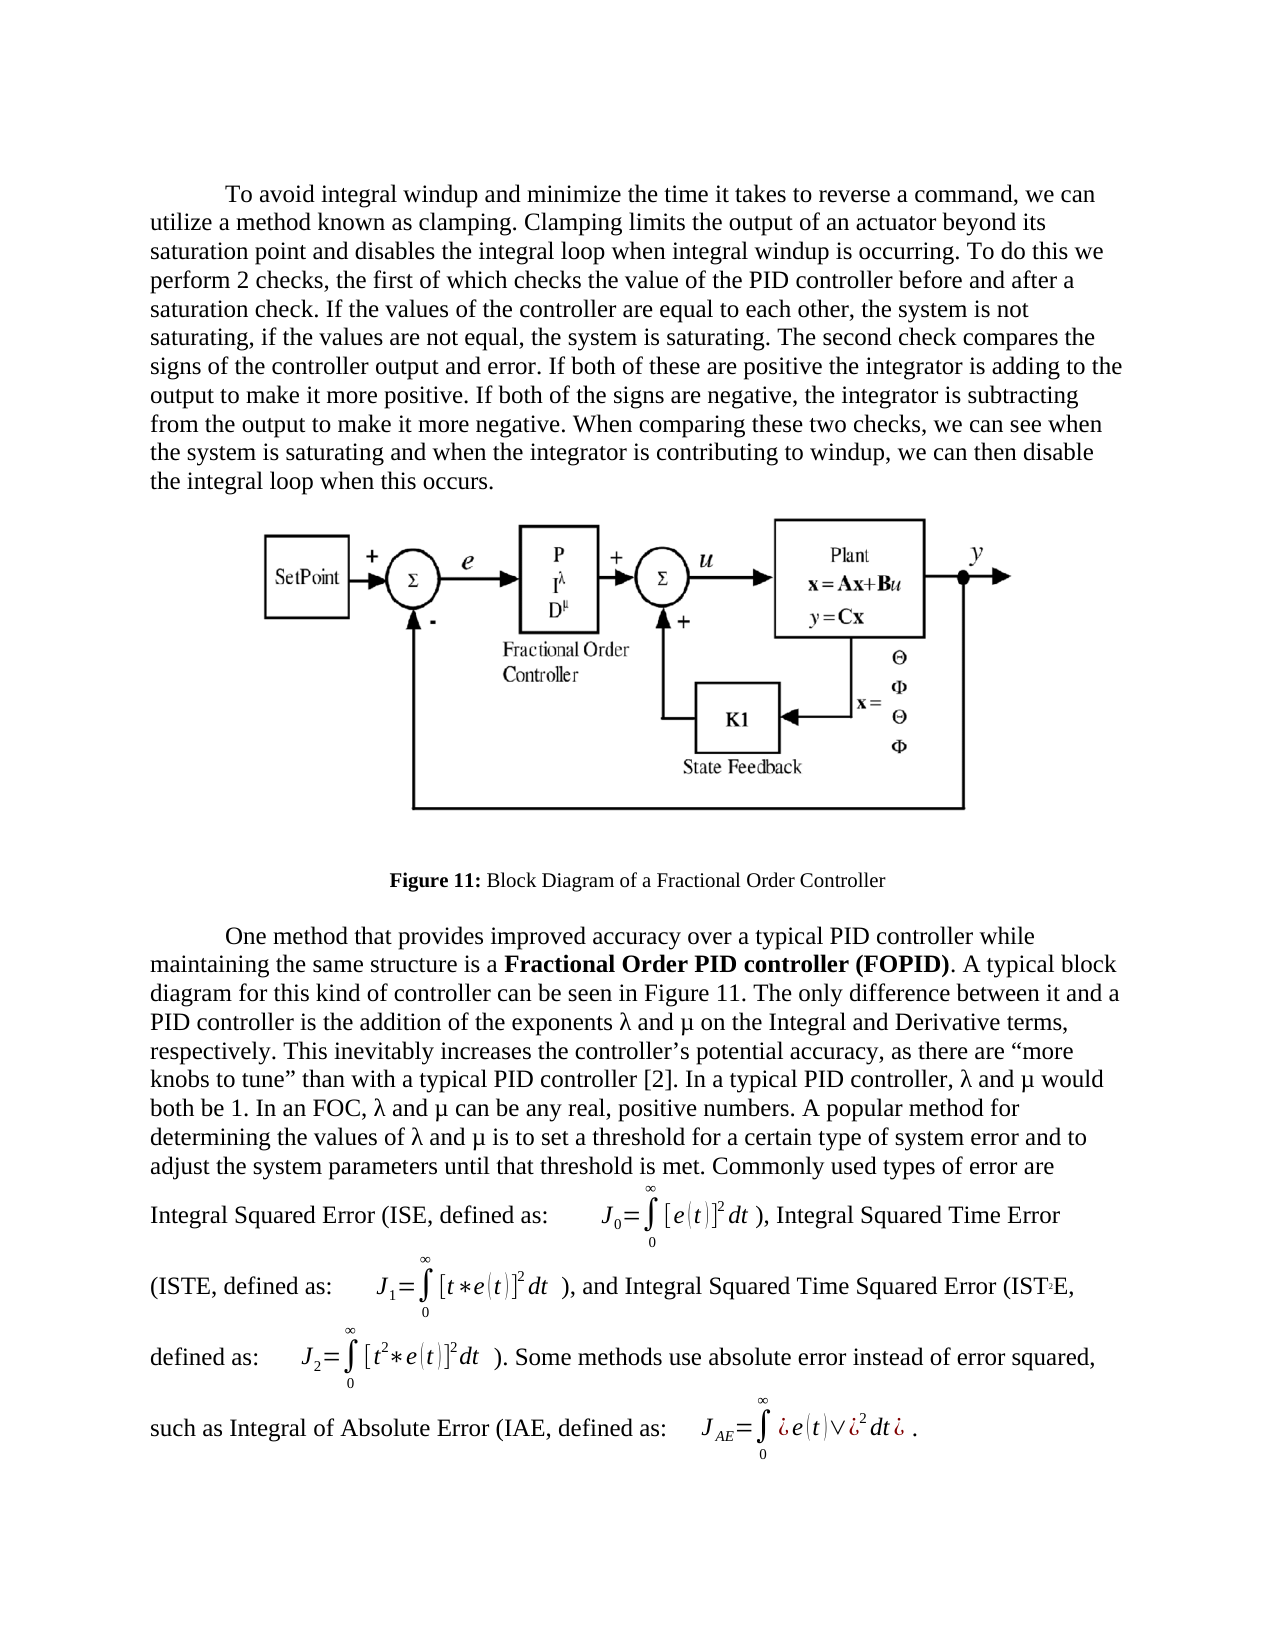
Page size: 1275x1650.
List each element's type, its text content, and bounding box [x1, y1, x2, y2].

text One method that provides improved accuracy over a typical PID controller while maintaining the same structure is a Fractional Order PID controller (FOPID). A typical block diagram for this kind of controller can be seen in Figure 11. The only difference between it and a PID controller is the addition of the exponents λ and µ on the Integral and Derivative terms, respectively. This inevitably increases the controller’s potential accuracy, as there are “more knobs to tune” than with a typical PID controller [2]. In a typical PID controller, λ and µ would both be 1. In an FOC, λ and µ can be any real, positive numbers. A popular method for determining the values of λ and µ is to set a threshold for a certain type of system error and to adjust the system parameters until that threshold is met. Commonly used types of error are Integral Squared Error (ISE, defined as: ), Integral Squared Time Error (ISTE, defined as: ), and Integral Squared Time Squared Error (IST2E, defined as: ). Some methods use absolute error instead of error squared, such as Integral of Absolute Error (IAE, defined as: . [150, 921, 1125, 1462]
text To avoid integral windup and minimize the time it takes to reverse a command, we can utilize a method known as clamping. Clamping limits the output of an actuator beyond its saturation point and disables the integral loop when integral windup is occurring. To do this we perform 2 checks, the first of which checks the value of the PID controller before and after a saturation check. If the values of the controller are equal to each other, the system is not saturating, if the values are not equal, the system is saturating. The second check compares the signs of the controller output and error. If both of these are positive the integrator is adding to the output to make it more positive. If both of the signs are negative, the integrator is subtracting from the output to make it more negative. When comparing these two checks, we can see when the system is saturating and when the integrator is contributing to windup, we can then disable the integral loop when this occurs. [150, 179, 1125, 495]
text Figure 11: Block Diagram of a Fractional Order Controller [150, 868, 1125, 892]
picture [258, 513, 1017, 816]
